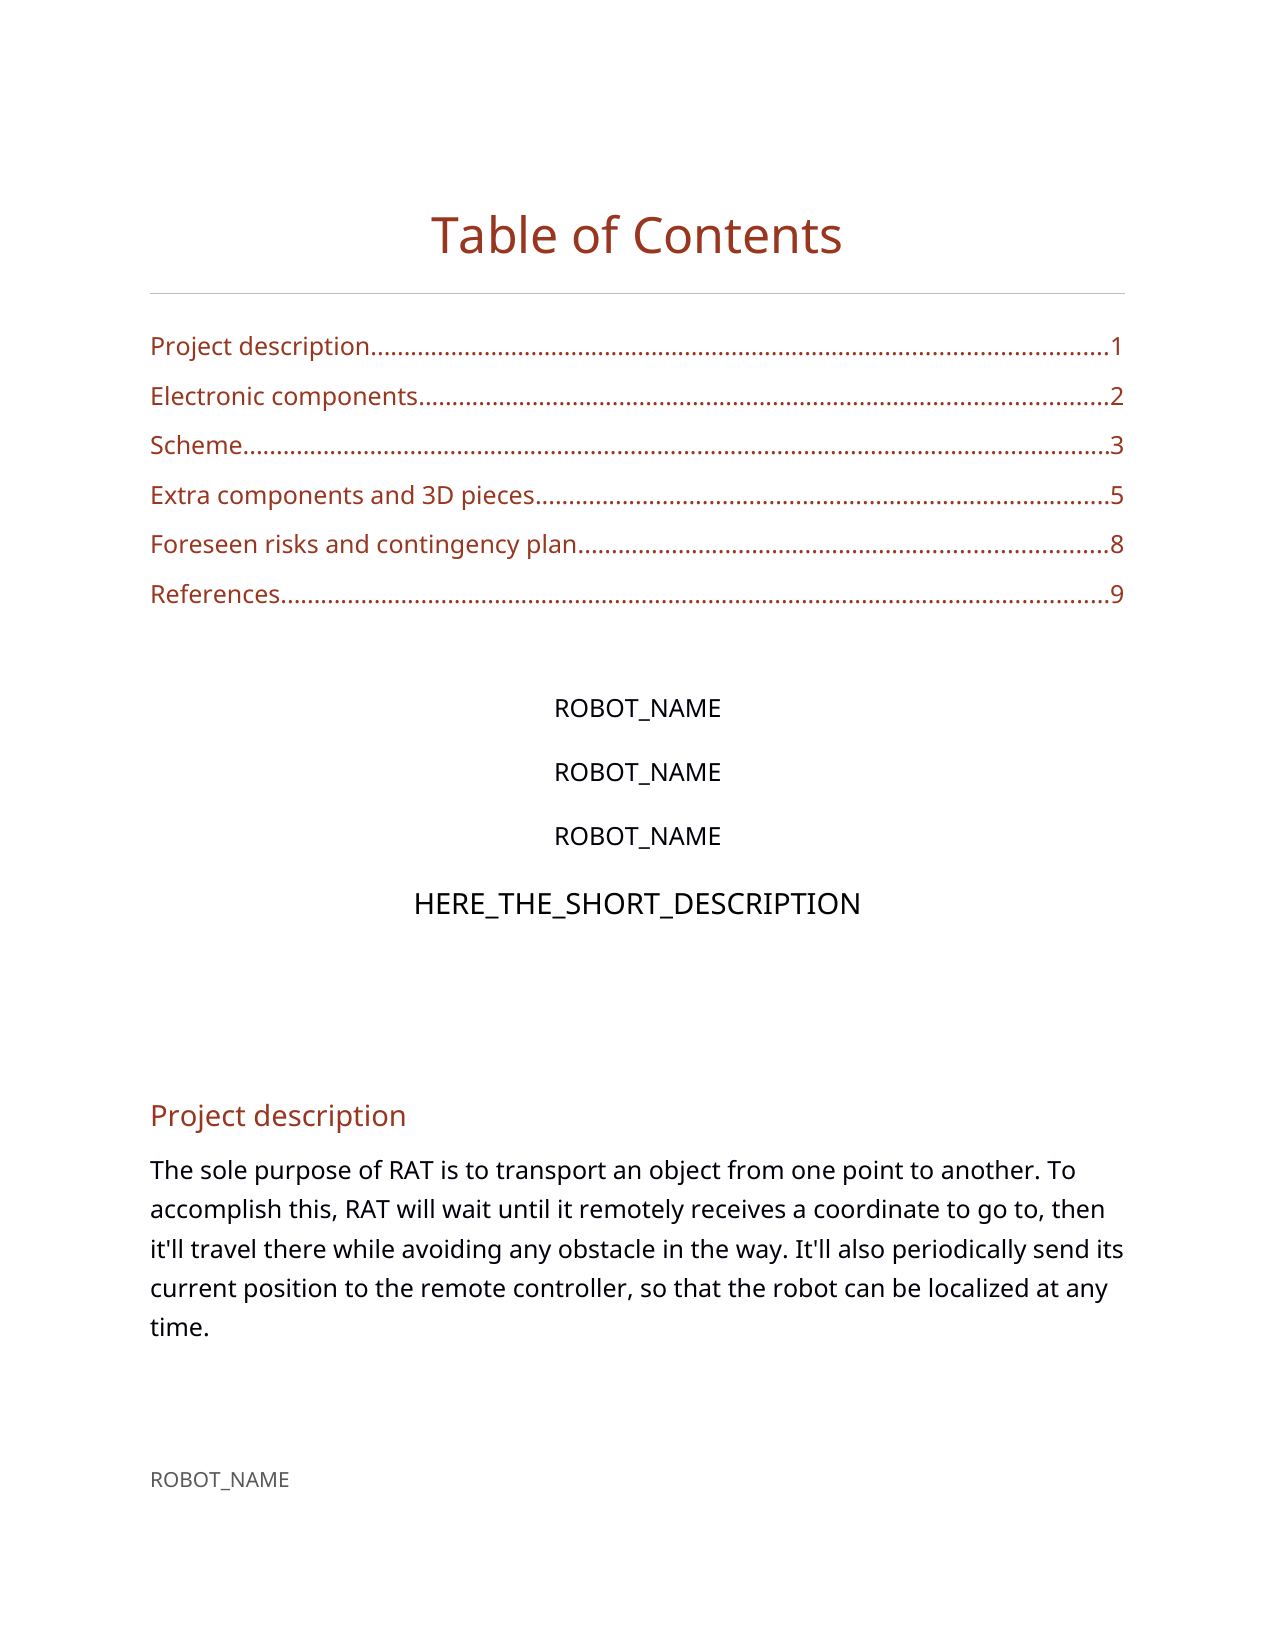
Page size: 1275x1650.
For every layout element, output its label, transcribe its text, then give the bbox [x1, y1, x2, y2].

text The sole purpose of RAT is to transport an object from one point to another. To accomplish this, RAT will wait until it remotely receives a coordinate to go to, then it'll travel there while avoiding any obstacle in the way. It'll also periodically send its current position to the remote controller, so that the robot can be localized at any time. [150, 1153, 1125, 1344]
text Extra components and 3D pieces 5 [150, 478, 1125, 512]
text Scheme 3 [150, 428, 1125, 462]
text Foreseen risks and contingency plan 8 [150, 527, 1125, 561]
text Electronic components 2 [150, 378, 1125, 412]
text References 9 [150, 577, 1125, 611]
subtitle Project description [150, 1095, 1125, 1134]
text Project description 1 [150, 329, 1125, 363]
